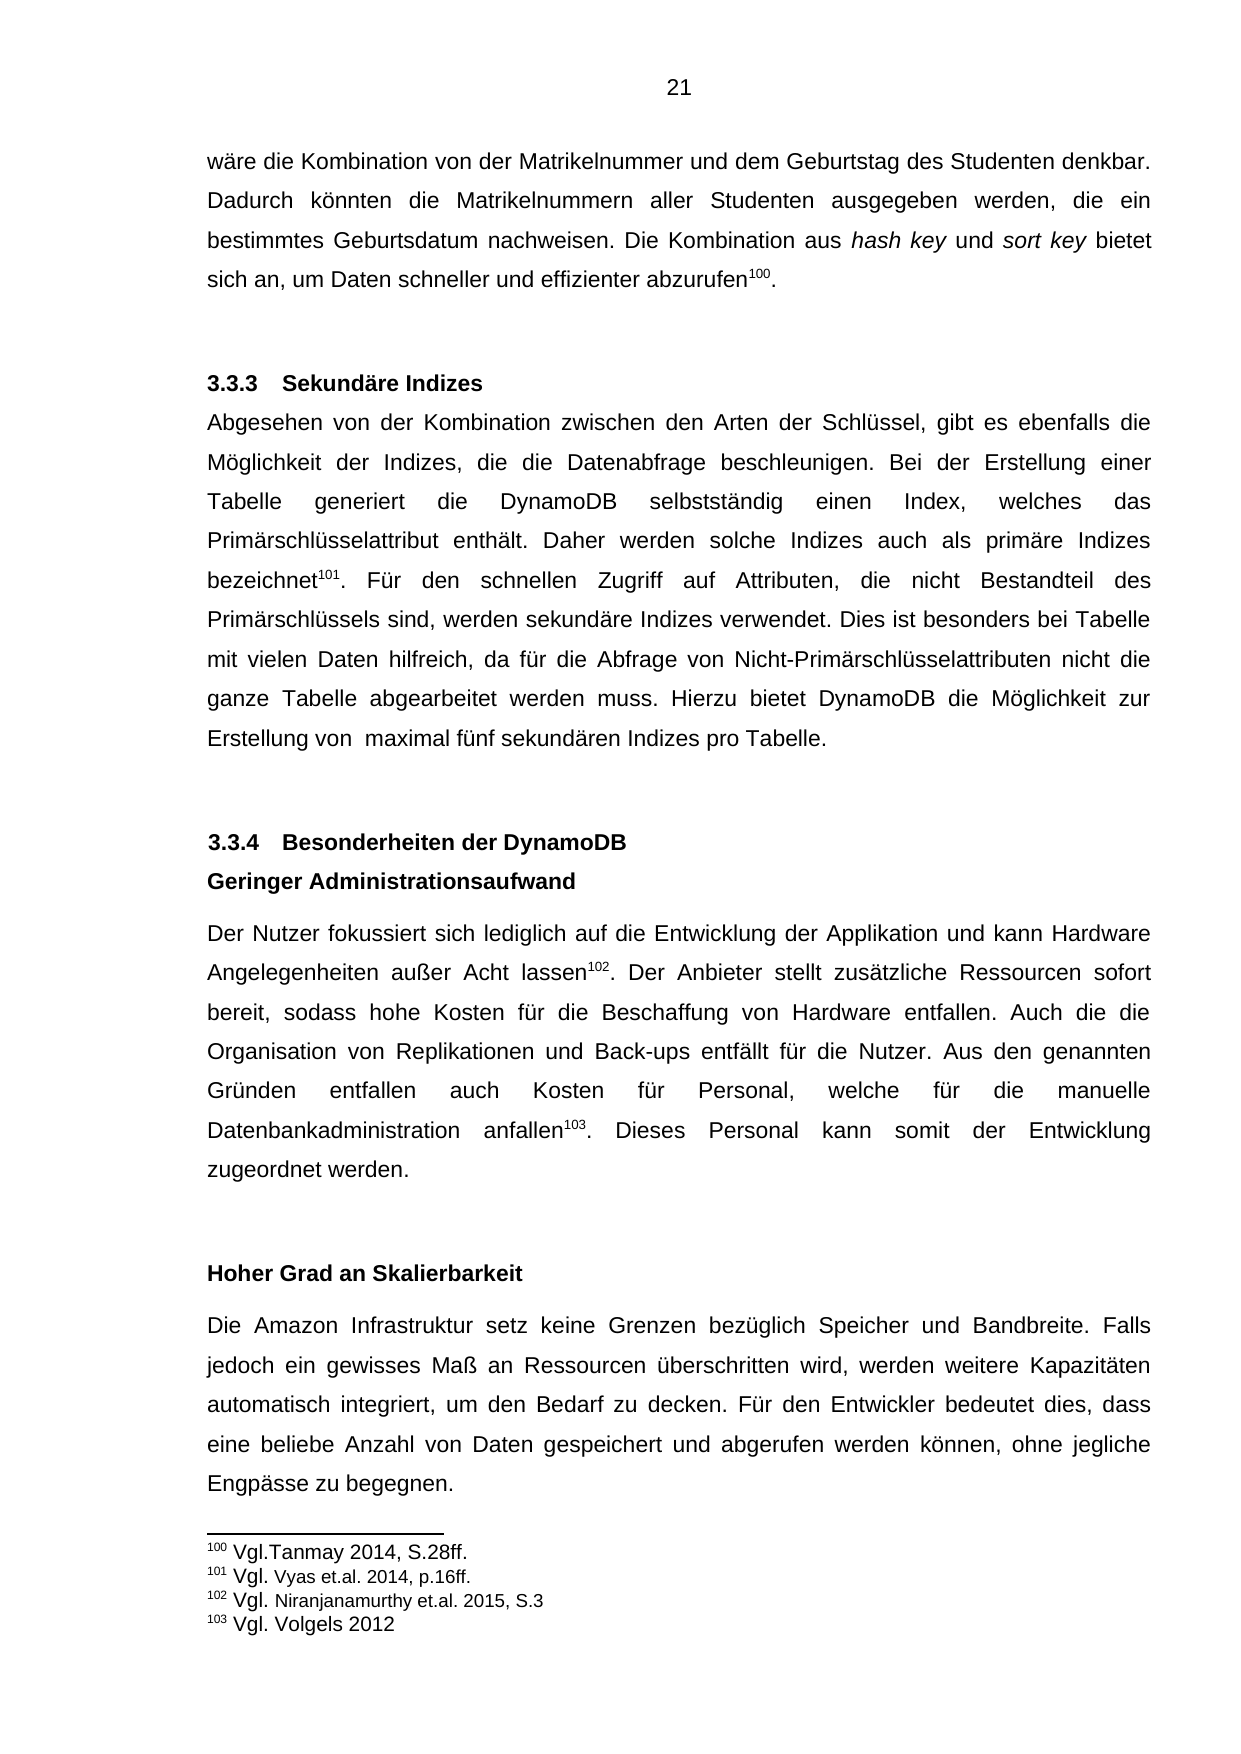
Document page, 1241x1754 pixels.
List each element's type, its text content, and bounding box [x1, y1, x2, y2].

text Geringer Administrationsaufwand [207, 868, 1152, 894]
text Die Amazon Infrastruktur setz keine Grenzen bezüglich Speicher und Bandbreite. Falls jedoch ein gewisses Maß an Ressourcen überschritten wird, werden weitere Kapazitäten automatisch integriert, um den Bedarf zu decken. Für den Entwickler bedeutet dies, dass eine beliebe Anzahl von Daten gespeichert und abgerufen werden können, ohne jegliche Engpässe zu begegnen. [207, 1312, 1152, 1497]
text Abgesehen von der Kombination zwischen den Arten der Schlüssel, gibt es ebenfalls die Möglichkeit der Indizes, die die Datenabfrage beschleunigen. Bei der Erstellung einer Tabelle generiert die DynamoDB selbstständig einen Index, welches das Primärschlüsselattribut enthält. Daher werden solche Indizes auch als primäre Indizes bezeichnet. Für den schnellen Zugriff auf Attributen, die nicht Bestandteil des Primärschlüssels sind, werden sekundäre Indizes verwendet. Dies ist besonders bei Tabelle mit vielen Daten hilfreich, da für die Abfrage von Nicht-Primärschlüsselattributen nicht die ganze Tabelle abgearbeitet werden muss. Hierzu bietet DynamoDB die Möglichkeit zur Erstellung von maximal fünf sekundären Indizes pro Tabelle. [207, 409, 1152, 751]
text Besonderheiten der DynamoDB [208, 829, 1152, 855]
text Der Nutzer fokussiert sich lediglich auf die Entwicklung der Applikation und kann Hardware Angelegenheiten außer Acht lassen. Der Anbieter stellt zusätzliche Ressourcen sofort bereit, sodass hohe Kosten für die Beschaffung von Hardware entfallen. Auch die die Organisation von Replikationen und Back-ups entfällt für die Nutzer. Aus den genannten Gründen entfallen auch Kosten für Personal, welche für die manuelle Datenbankadministration anfallen. Dieses Personal kann somit der Entwicklung zugeordnet werden. [207, 919, 1152, 1183]
text Sekundäre Indizes [207, 370, 1152, 396]
text Hoher Grad an Skalierbarkeit [207, 1260, 1152, 1287]
